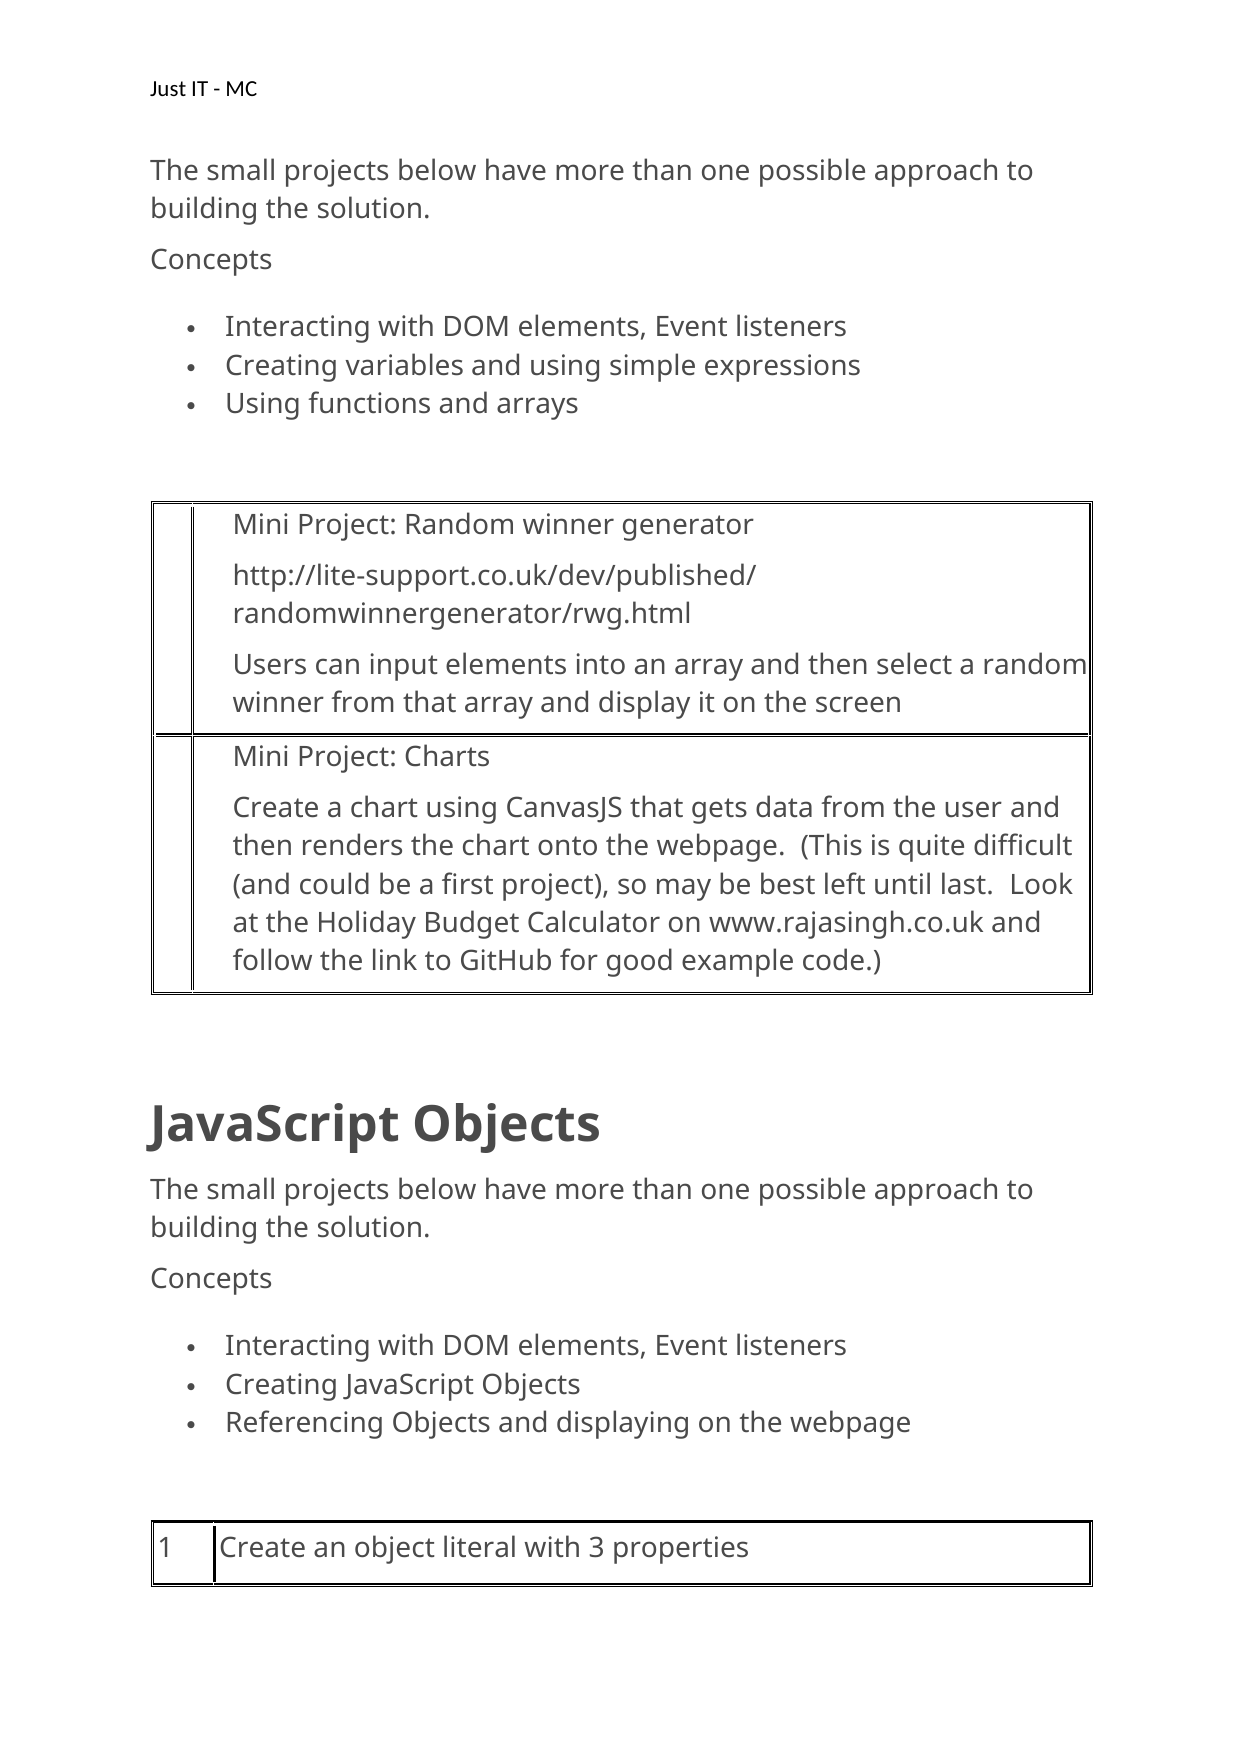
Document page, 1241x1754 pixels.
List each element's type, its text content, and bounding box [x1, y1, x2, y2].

list Creating JavaScript Objects [187, 1364, 1090, 1402]
list Interacting with DOM elements, Event listeners [187, 1326, 1090, 1364]
table_cell Mini Project: Charts Create a chart using CanvasJS that gets data from the user and then renders the chart onto the webpage. (This is quite difficult (and could be a first project), so may be best left until last. Look at the Holiday Budget Calculator on www.rajasingh.co.uk and follow the link to GitHub for good example code.) [193, 733, 1090, 991]
text JavaScript Objects [150, 1088, 1090, 1157]
list Using functions and arrays [187, 383, 1090, 422]
list Interacting with DOM elements, Event listeners [187, 307, 1090, 345]
table_header Create an object literal with 3 properties [214, 1523, 1089, 1583]
table_header Mini Project: Random winner generator http://lite-support.co.uk/dev/published/randomwinnergenerator/rwg.html Users can input elements into an array and then select a random winner from that array and display it on the screen [193, 504, 1089, 733]
text The small projects below have more than one possible approach to building the solution. [150, 1169, 1090, 1246]
table_header 1 [154, 1522, 214, 1583]
table_header [154, 504, 192, 733]
text Concepts [150, 1258, 1090, 1297]
text Concepts [150, 239, 1090, 277]
text The small projects below have more than one possible approach to building the solution. [150, 150, 1090, 227]
list Referencing Objects and displaying on the webpage [187, 1402, 1090, 1441]
table_cell [154, 733, 192, 991]
list Creating variables and using simple expressions [187, 345, 1090, 383]
